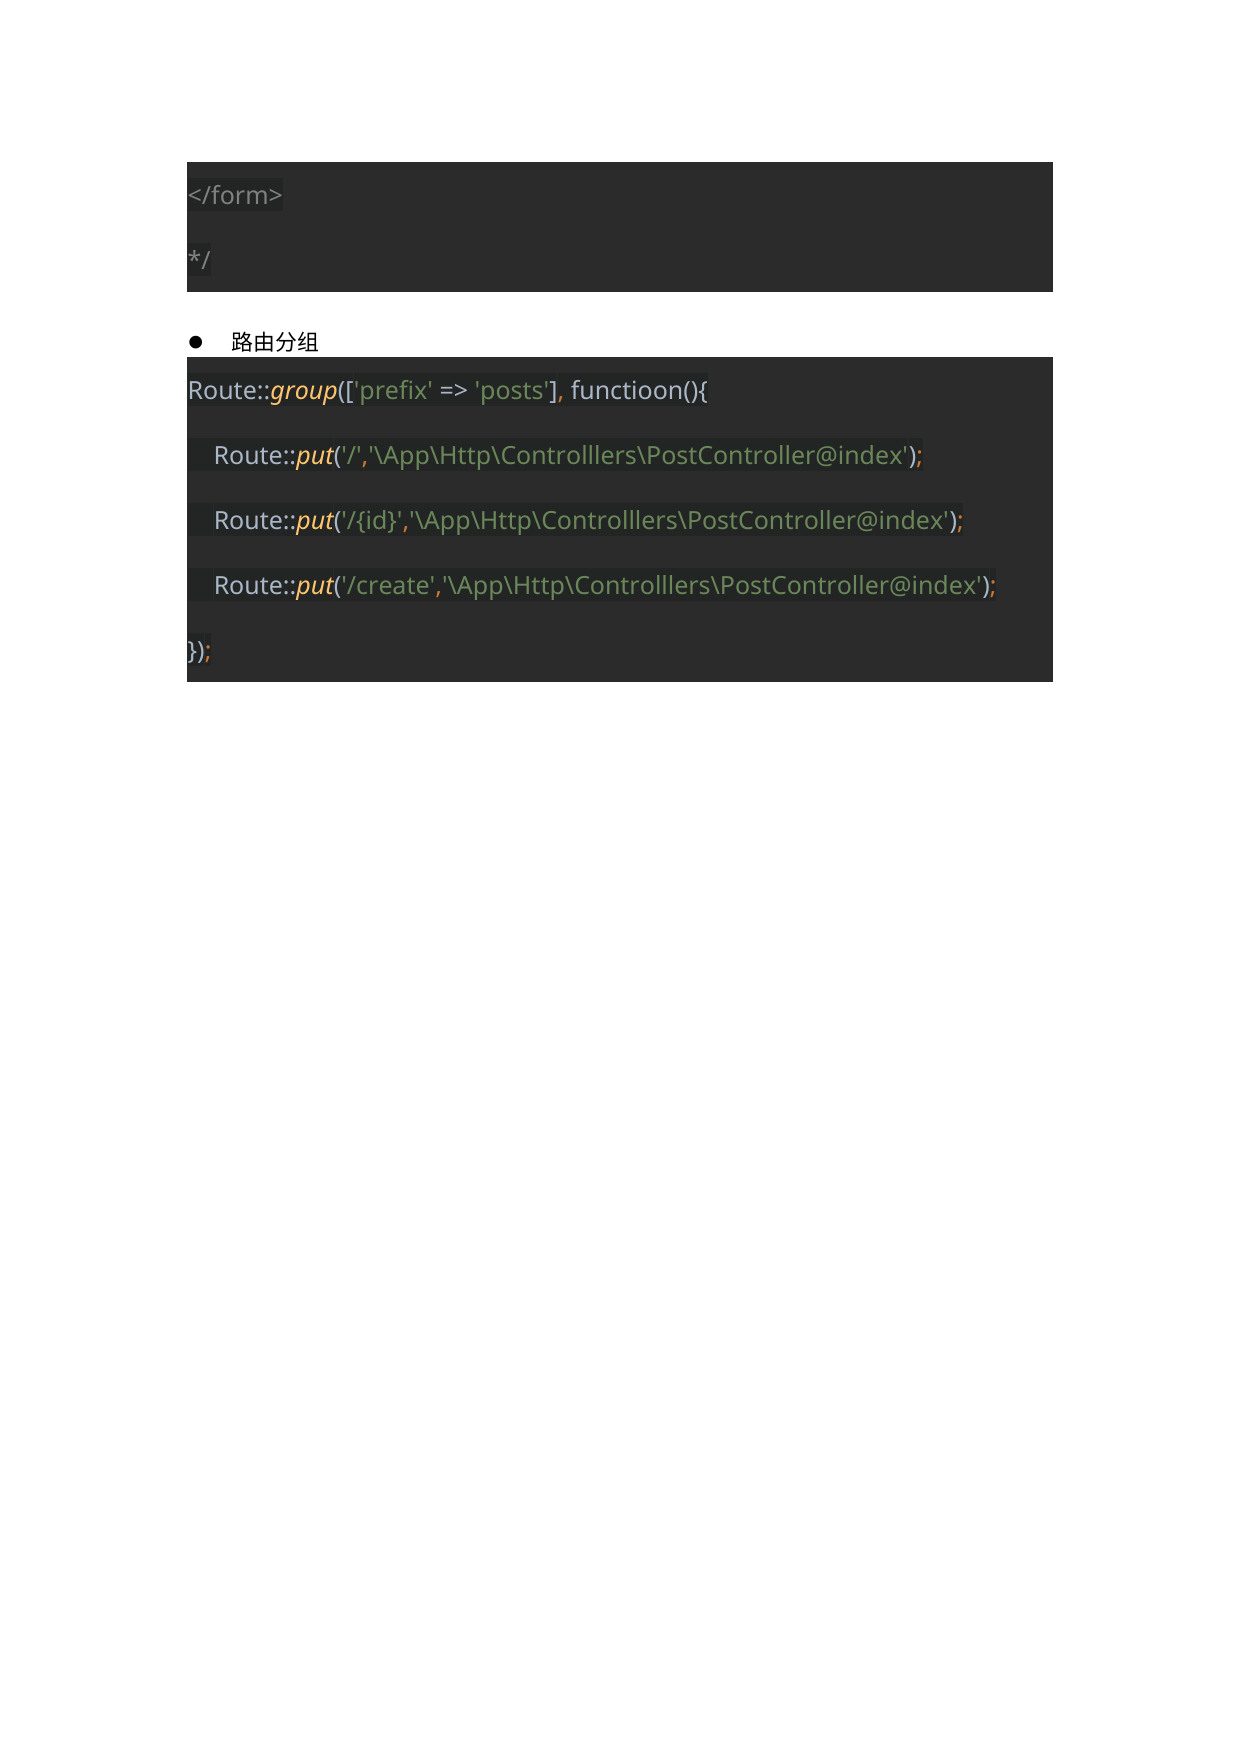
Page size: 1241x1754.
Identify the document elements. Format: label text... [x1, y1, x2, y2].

list 路由分组 [187, 324, 1053, 357]
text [187, 162, 1053, 292]
text Route::group(['prefix' => 'posts'], functioon(){ Route::put('/','\App\Http\Controlllers\PostController@index'); Route::put('/{id}','\App\Http\Controlllers\PostController@index'); Route::put('/create','\App\Http\Controlllers\PostController@index'); }); [187, 357, 1053, 682]
